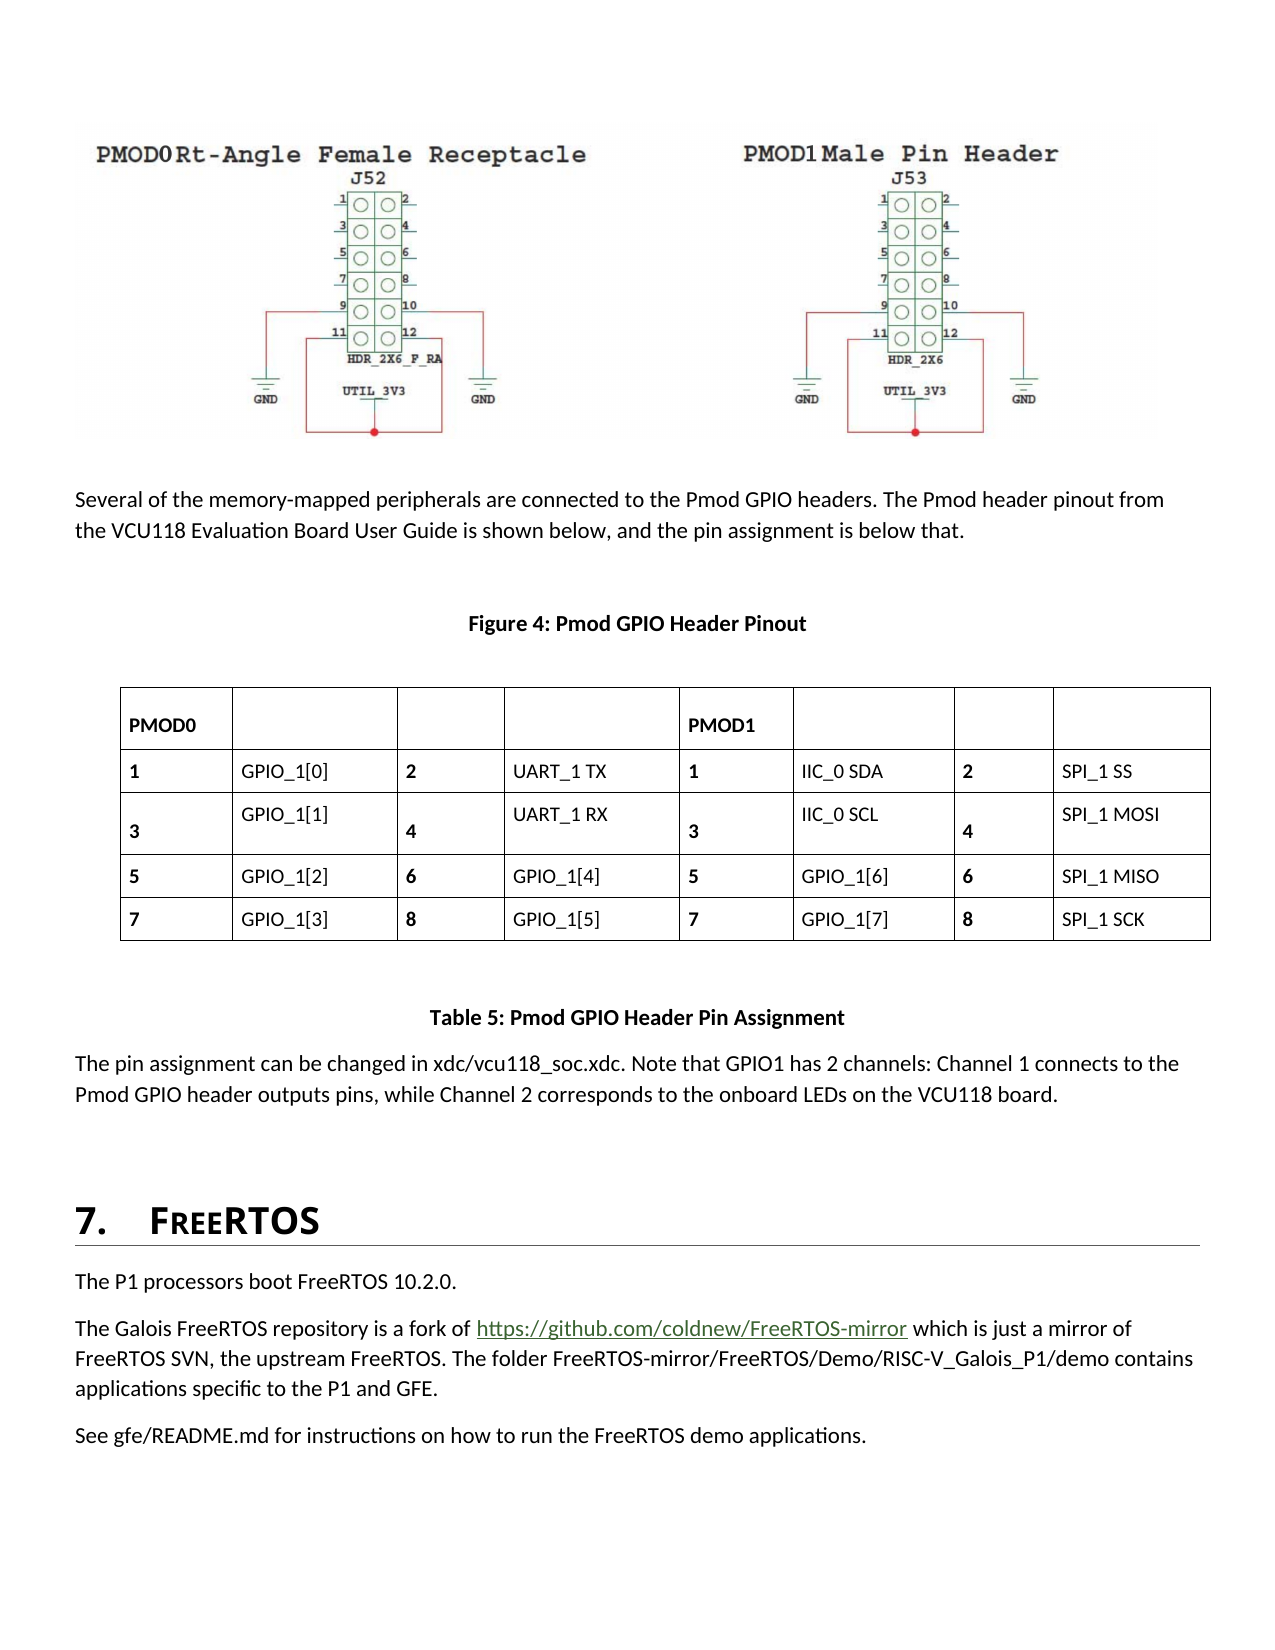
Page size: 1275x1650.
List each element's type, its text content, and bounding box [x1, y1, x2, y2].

table_cell 3 [121, 793, 232, 854]
text Figure 4: Pmod GPIO Header Pinout [75, 609, 1200, 638]
table_cell 7 [121, 898, 232, 940]
table_cell GPIO_1[0] [233, 750, 397, 792]
table_cell 7 [680, 898, 793, 940]
table_cell 8 [955, 898, 1053, 940]
picture [73, 122, 1158, 439]
text The Galois FreeRTOS repository is a fork of https://github.com/coldnew/FreeRTOS-mirror which is just a mirror of FreeRTOS SVN, the upstream FreeRTOS. The folder FreeRTOS-mirror/FreeRTOS/Demo/RISC-V_Galois_P1/demo contains applications specific to the P1 and GFE. [75, 1314, 1200, 1402]
table_header [505, 688, 679, 749]
table_header [398, 688, 504, 749]
table_cell 3 [680, 793, 793, 854]
subtitle FreeRTOS [75, 1194, 1200, 1245]
table_header PMOD1 [680, 688, 793, 749]
table_header PMOD0 [121, 688, 232, 749]
table_header [955, 688, 1053, 749]
text Table 5: Pmod GPIO Header Pin Assignment [75, 1003, 1200, 1031]
table_header [794, 688, 954, 749]
table_cell IIC_0 SDA [794, 750, 954, 792]
table_cell SPI_1 SCK [1054, 898, 1210, 940]
table_cell IIC_0 SCL [794, 793, 954, 854]
table_cell GPIO_1[3] [233, 898, 397, 940]
table_cell GPIO_1[2] [233, 855, 397, 897]
table_cell 8 [398, 898, 504, 940]
table_cell 5 [121, 855, 232, 897]
table_cell SPI_1 MISO [1054, 855, 1210, 897]
table_cell SPI_1 SS [1054, 750, 1210, 792]
table_cell 5 [680, 855, 793, 897]
text See gfe/README.md for instructions on how to run the FreeRTOS demo applications. [75, 1421, 1200, 1449]
table_cell 4 [398, 793, 504, 854]
table_header [1054, 688, 1210, 749]
table_cell GPIO_1[7] [794, 898, 954, 940]
table_cell GPIO_1[1] [233, 793, 397, 854]
text The pin assignment can be changed in xdc/vcu118_soc.xdc. Note that GPIO1 has 2 channels: Channel 1 connects to the Pmod GPIO header outputs pins, while Channel 2 corresponds to the onboard LEDs on the VCU118 board. [75, 1049, 1200, 1108]
table_header [233, 688, 397, 749]
table_cell 4 [955, 793, 1053, 854]
table_cell GPIO_1[5] [505, 898, 679, 940]
table_cell 1 [121, 750, 232, 792]
table_cell GPIO_1[4] [505, 855, 679, 897]
table_cell 1 [680, 750, 793, 792]
table_cell 2 [398, 750, 504, 792]
text The P1 processors boot FreeRTOS 10.2.0. [75, 1267, 1200, 1295]
table_cell 6 [955, 855, 1053, 897]
table_cell UART_1 TX [505, 750, 679, 792]
table_cell GPIO_1[6] [794, 855, 954, 897]
table_cell 6 [398, 855, 504, 897]
table_cell 2 [955, 750, 1053, 792]
table_cell UART_1 RX [505, 793, 679, 854]
table_cell SPI_1 MOSI [1054, 793, 1210, 854]
